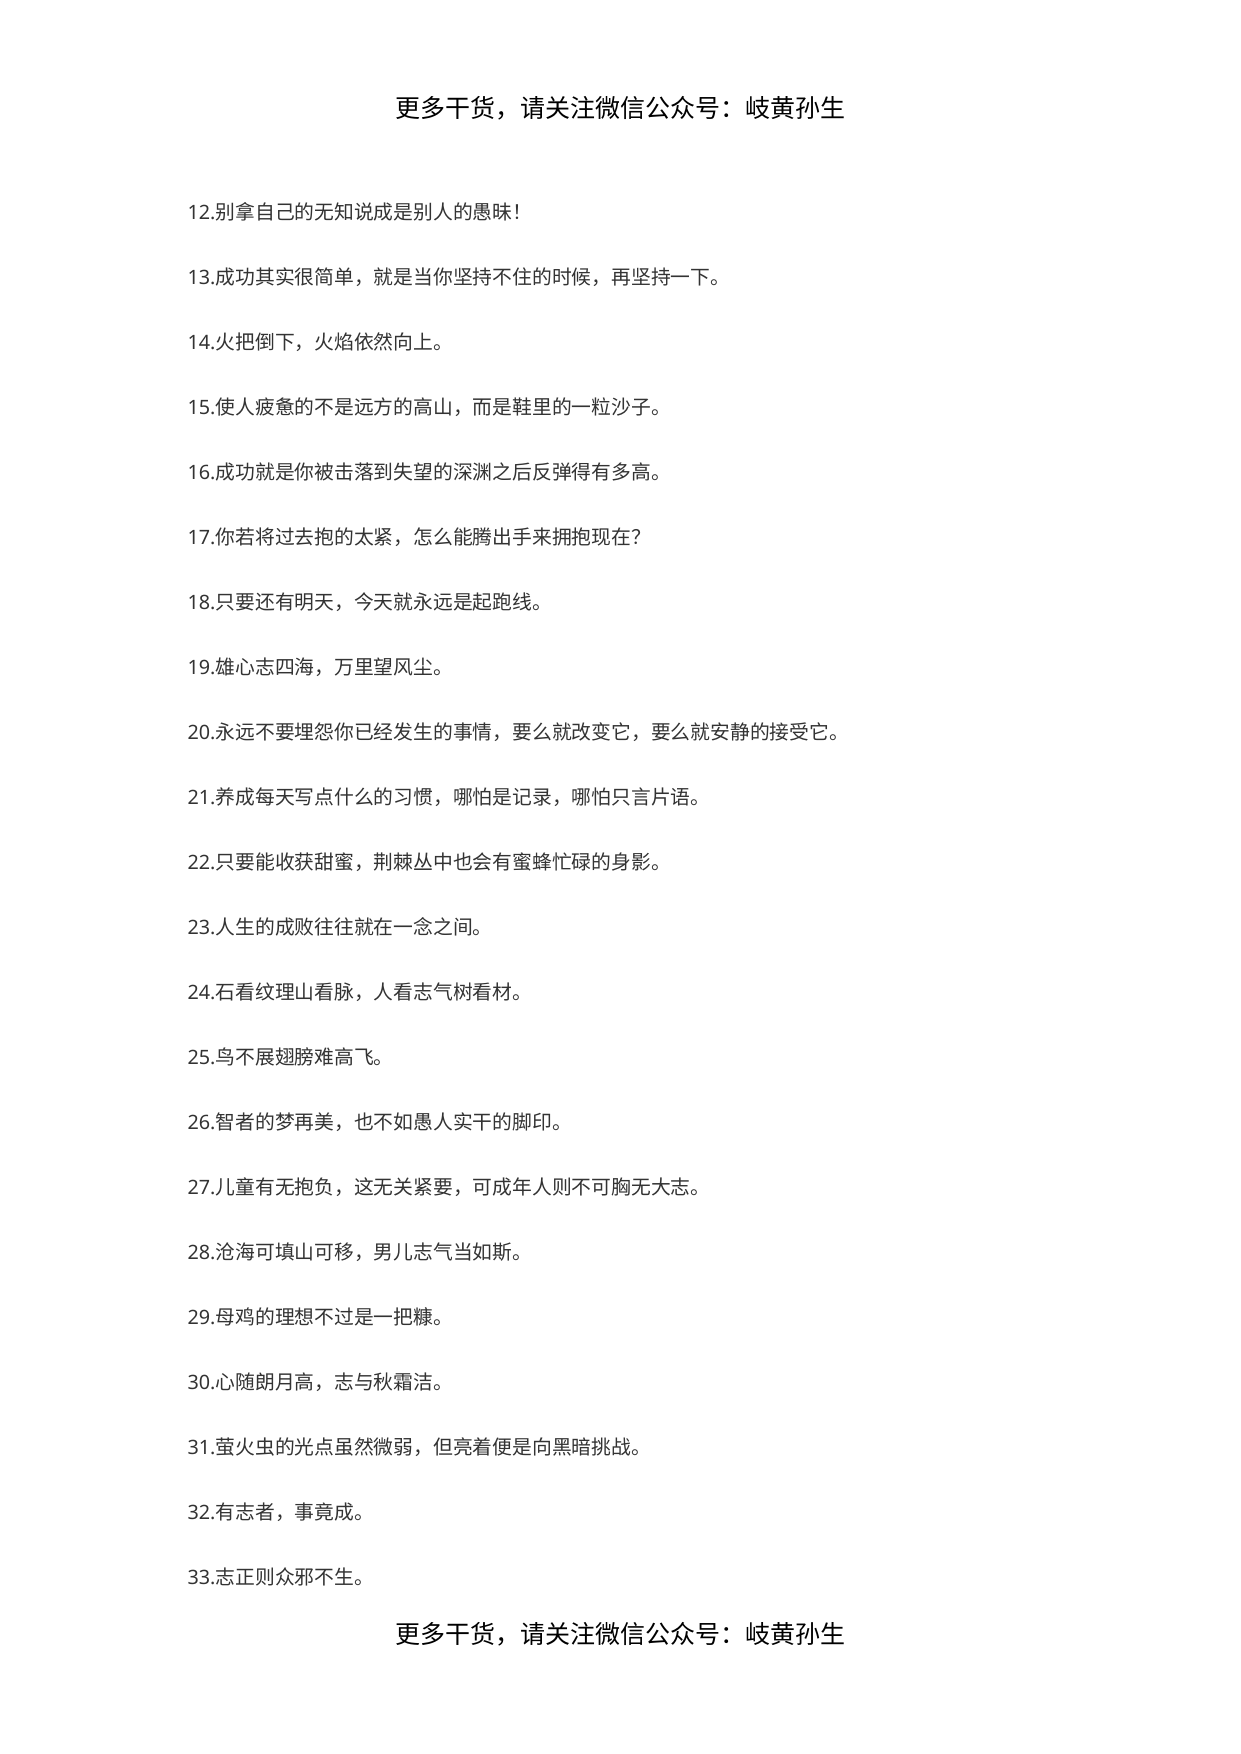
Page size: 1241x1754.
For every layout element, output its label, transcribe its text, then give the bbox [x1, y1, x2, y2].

text 14.火把倒下，火焰依然向上。 [187, 324, 1053, 357]
text 15.使人疲惫的不是远方的高山，而是鞋里的一粒沙子。 [187, 389, 1053, 422]
text 26.智者的梦再美，也不如愚人实干的脚印。 [187, 1104, 1053, 1137]
text 27.儿童有无抱负，这无关紧要，可成年人则不可胸无大志。 [187, 1169, 1053, 1202]
text 31.萤火虫的光点虽然微弱，但亮着便是向黑暗挑战。 [187, 1429, 1053, 1462]
text 17.你若将过去抱的太紧，怎么能腾出手来拥抱现在？ [187, 519, 1053, 552]
text 19.雄心志四海，万里望风尘。 [187, 649, 1053, 682]
text 29.母鸡的理想不过是一把糠。 [187, 1299, 1053, 1332]
text 21.养成每天写点什么的习惯，哪怕是记录，哪怕只言片语。 [187, 779, 1053, 812]
text 32.有志者，事竟成。 [187, 1494, 1053, 1527]
text 12.别拿自己的无知说成是别人的愚昧！ [187, 194, 1053, 227]
text 24.石看纹理山看脉，人看志气树看材。 [187, 974, 1053, 1007]
text 13.成功其实很简单，就是当你坚持不住的时候，再坚持一下。 [187, 259, 1053, 292]
text 33.志正则众邪不生。 [187, 1559, 1053, 1592]
text 23.人生的成败往往就在一念之间。 [187, 909, 1053, 942]
text 16.成功就是你被击落到失望的深渊之后反弹得有多高。 [187, 454, 1053, 487]
text 28.沧海可填山可移，男儿志气当如斯。 [187, 1234, 1053, 1267]
text 18.只要还有明天，今天就永远是起跑线。 [187, 584, 1053, 617]
text 30.心随朗月高，志与秋霜洁。 [187, 1364, 1053, 1397]
text 20.永远不要埋怨你已经发生的事情，要么就改变它，要么就安静的接受它。 [187, 714, 1053, 747]
text 25.鸟不展翅膀难高飞。 [187, 1039, 1053, 1072]
text 22.只要能收获甜蜜，荆棘丛中也会有蜜蜂忙碌的身影。 [187, 844, 1053, 877]
